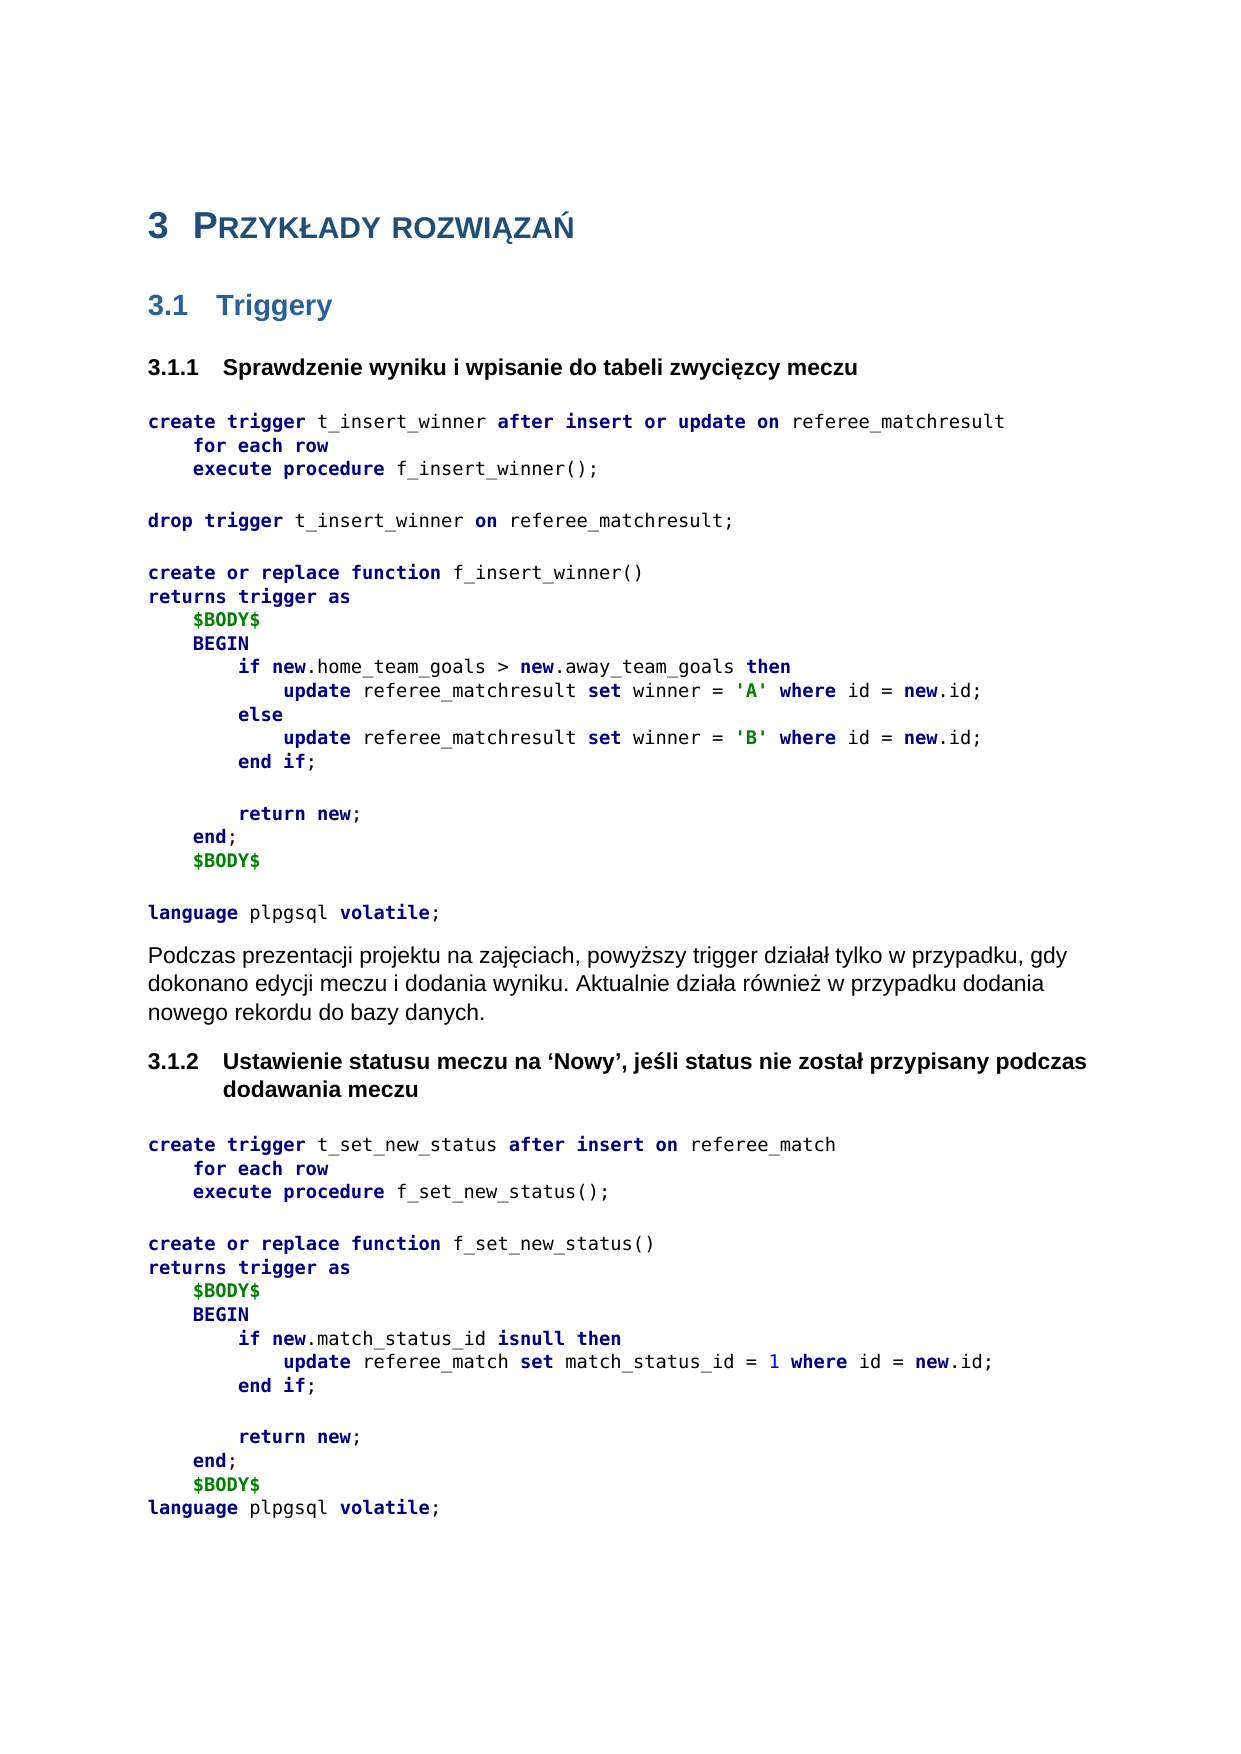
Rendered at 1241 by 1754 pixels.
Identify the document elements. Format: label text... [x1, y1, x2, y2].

subtitle Sprawdzenie wyniku i wpisanie do tabeli zwycięzcy meczu [148, 353, 1093, 380]
text Podczas prezentacji projektu na zajęciach, powyższy trigger działał tylko w przypadku, gdy dokonano edycji meczu i dodania wyniku. Aktualnie działa również w przypadku dodania nowego rekordu do bazy danych. [148, 942, 1093, 1025]
subtitle Triggery [148, 288, 1033, 321]
subtitle Przykłady rozwiązań [148, 203, 1093, 247]
subtitle Ustawienie statusu meczu na ‘Nowy’, jeśli status nie został przypisany podczas dodawania meczu [148, 1048, 1093, 1103]
text create trigger t_insert_winner after insert or update on referee_matchresult for each row execute procedure f_insert_winner(); drop trigger t_insert_winner on referee_matchresult; create or replace function f_insert_winner() returns trigger as $BODY$ BEGIN if new.home_team_goals > new.away_team_goals then update referee_matchresult set winner = 'A' where id = new.id; else update referee_matchresult set winner = 'B' where id = new.id; end if; return new; end; $BODY$ language plpgsql volatile; [148, 411, 1093, 924]
text create trigger t_set_new_status after insert on referee_match for each row execute procedure f_set_new_status(); create or replace function f_set_new_status() returns trigger as $BODY$ BEGIN if new.match_status_id isnull then update referee_match set match_status_id = 1 where id = new.id; end if; return new; end; $BODY$ language plpgsql volatile; [148, 1134, 1093, 1519]
